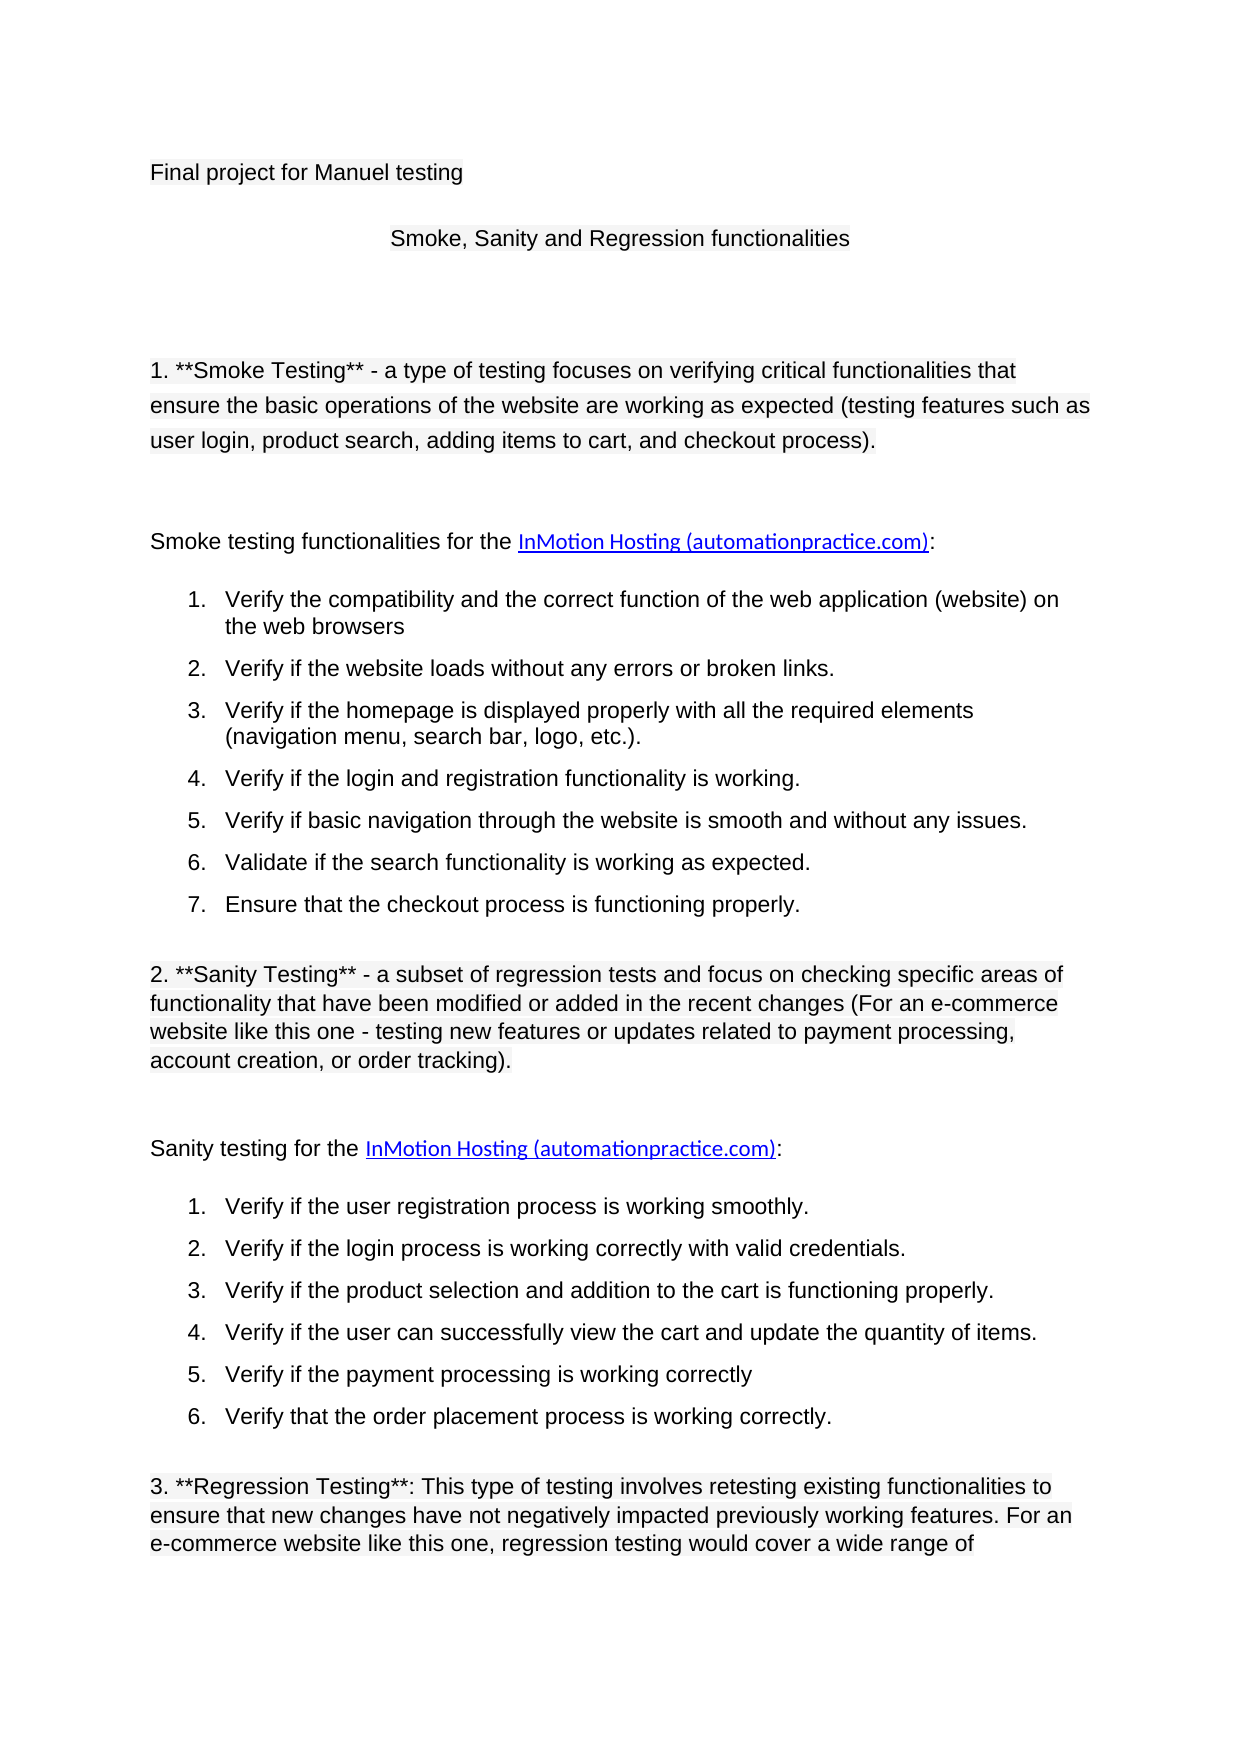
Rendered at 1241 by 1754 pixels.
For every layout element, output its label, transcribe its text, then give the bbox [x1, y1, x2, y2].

list Verify if basic navigation through the website is smooth and without any issues. [187, 807, 1090, 833]
list Verify if the user can successfully view the cart and update the quantity of items. [187, 1319, 1090, 1345]
text 2. **Sanity Testing** - a subset of regression tests and focus on checking specific areas of functionality that have been modified or added in the recent changes (For an e-commerce website like this one - testing new features or updates related to payment processing, account creation, or order tracking). [150, 933, 1090, 1073]
text Sanity testing for the InMotion Hosting (automationpractice.com): [150, 1092, 1090, 1162]
text 1. **Smoke Testing** - a type of testing focuses on verifying critical functionalities that ensure the basic operations of the website are working as expected (testing features such as user login, product search, adding items to cart, and checkout process). [150, 349, 1090, 393]
list Verify if the login and registration functionality is working. [187, 765, 1090, 791]
list Ensure that the checkout process is functioning properly. [187, 891, 1090, 917]
list Verify if the login process is working correctly with valid credentials. [187, 1235, 1090, 1261]
text Smoke testing functionalities for the InMotion Hosting (automationpractice.com): [150, 520, 1090, 555]
text Smoke, Sanity and Regression functionalities [150, 216, 1090, 251]
text 1. **Smoke Testing** - a type of testing focuses on verifying critical functionalities that ensure the basic operations of the website are working as expected (testing features such as user login, product search, adding items to cart, and checkout process). [150, 419, 1090, 489]
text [150, 1445, 1090, 1556]
list Verify if the homepage is displayed properly with all the required elements (navigation menu, search bar, logo, etc.). [187, 697, 1090, 749]
list Verify if the website loads without any errors or broken links. [187, 654, 1090, 681]
list Validate if the search functionality is working as expected. [187, 849, 1090, 875]
list Verify if the payment processing is working correctly [187, 1361, 1090, 1387]
list Verify if the product selection and addition to the cart is functioning properly. [187, 1277, 1090, 1303]
list Verify that the order placement process is working correctly. [187, 1403, 1090, 1429]
list Verify if the user registration process is working smoothly. [187, 1193, 1090, 1219]
text Final project for Manuel testing [150, 150, 1090, 185]
list Verify the compatibility and the correct function of the web application (website) on the web browsers [187, 586, 1090, 639]
